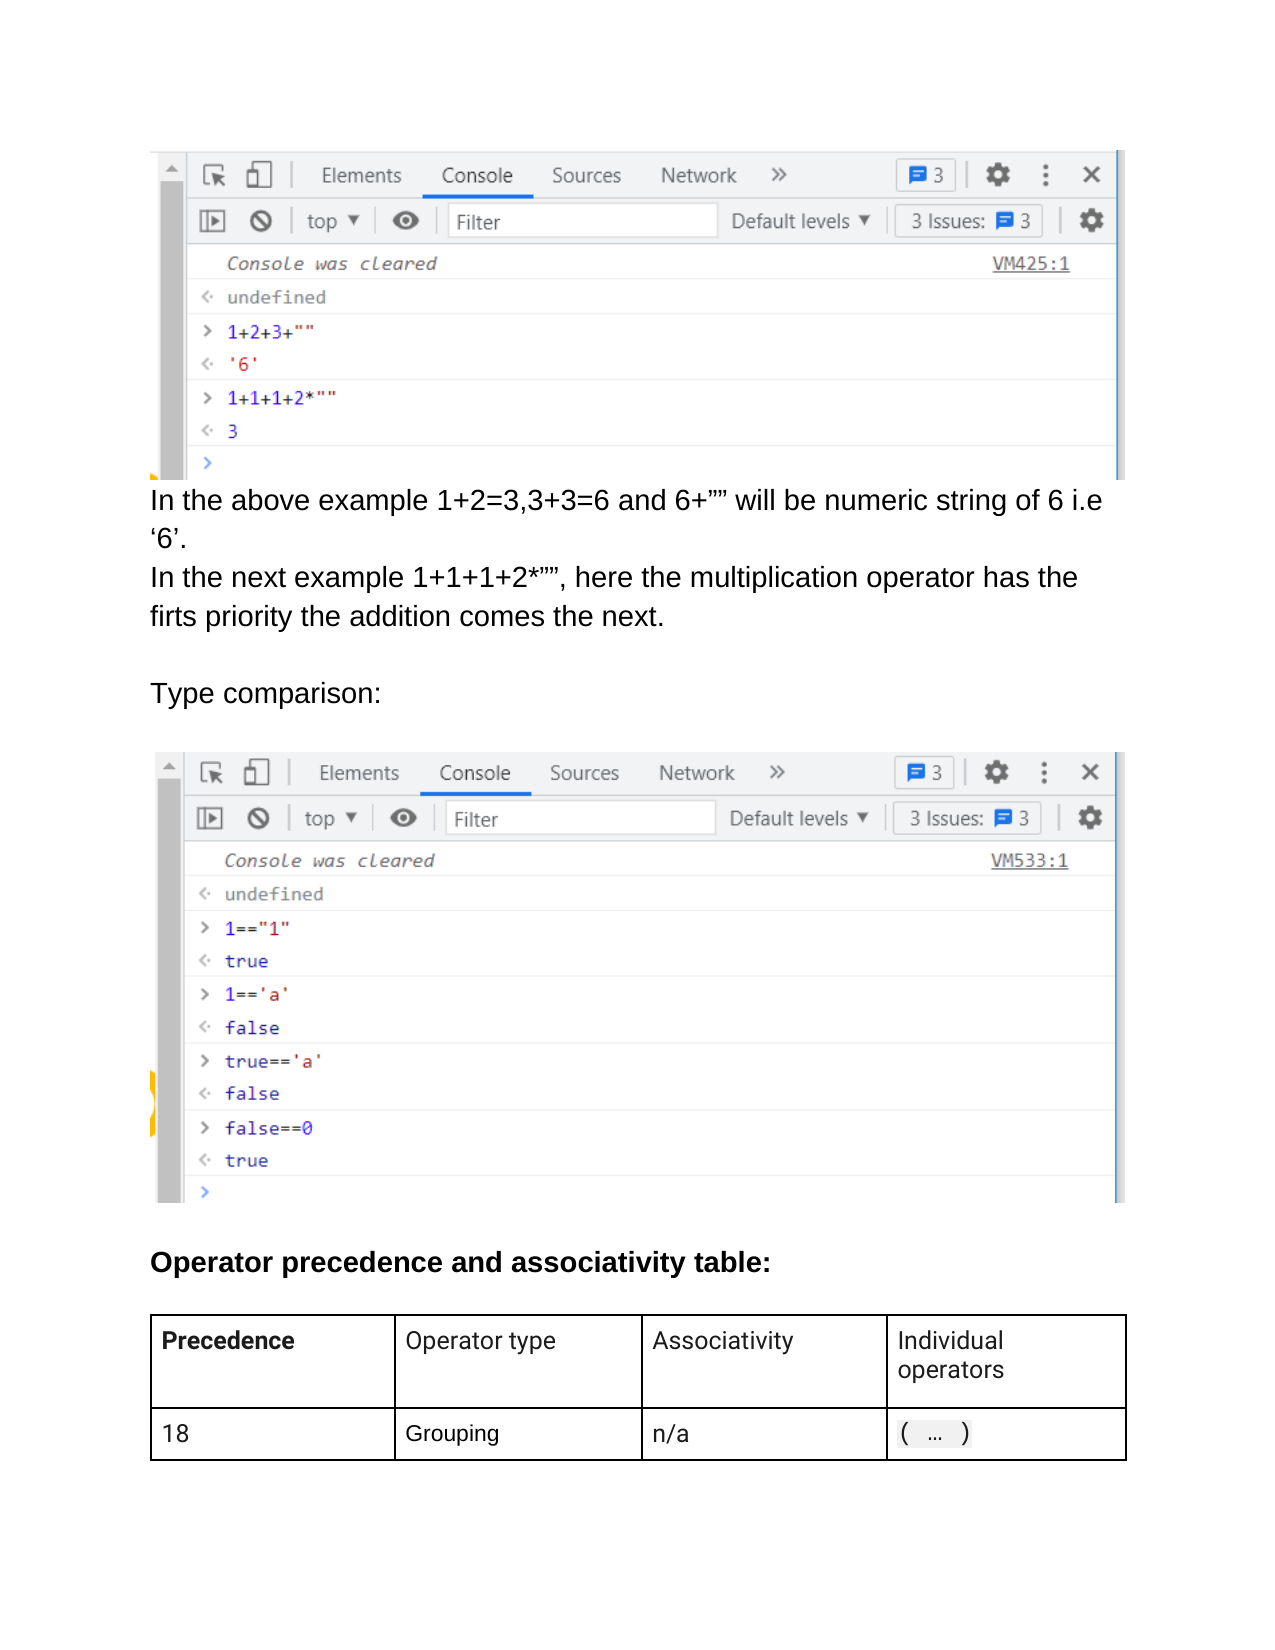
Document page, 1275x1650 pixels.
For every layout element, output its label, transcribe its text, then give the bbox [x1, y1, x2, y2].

table_cell 18 [152, 1409, 394, 1459]
text Operator precedence and associativity table: [150, 1245, 1125, 1279]
table_header Operator type [396, 1316, 641, 1407]
table_header Precedence [152, 1316, 394, 1407]
table_cell ( … ) [888, 1409, 1125, 1459]
picture [150, 752, 1125, 1203]
text In the next example 1+1+1+2*””, here the multiplication operator has the firts priority the addition comes the next. [150, 560, 1125, 632]
picture [150, 150, 1125, 480]
table_header Individual operators [888, 1316, 1125, 1407]
table_cell Grouping [396, 1409, 641, 1459]
text Type comparison: [150, 676, 1125, 709]
table_cell n/a [643, 1409, 886, 1459]
table_header Associativity [643, 1316, 886, 1407]
text In the above example 1+2=3,3+3=6 and 6+”” will be numeric string of 6 i.e ‘6’. [150, 483, 1125, 555]
